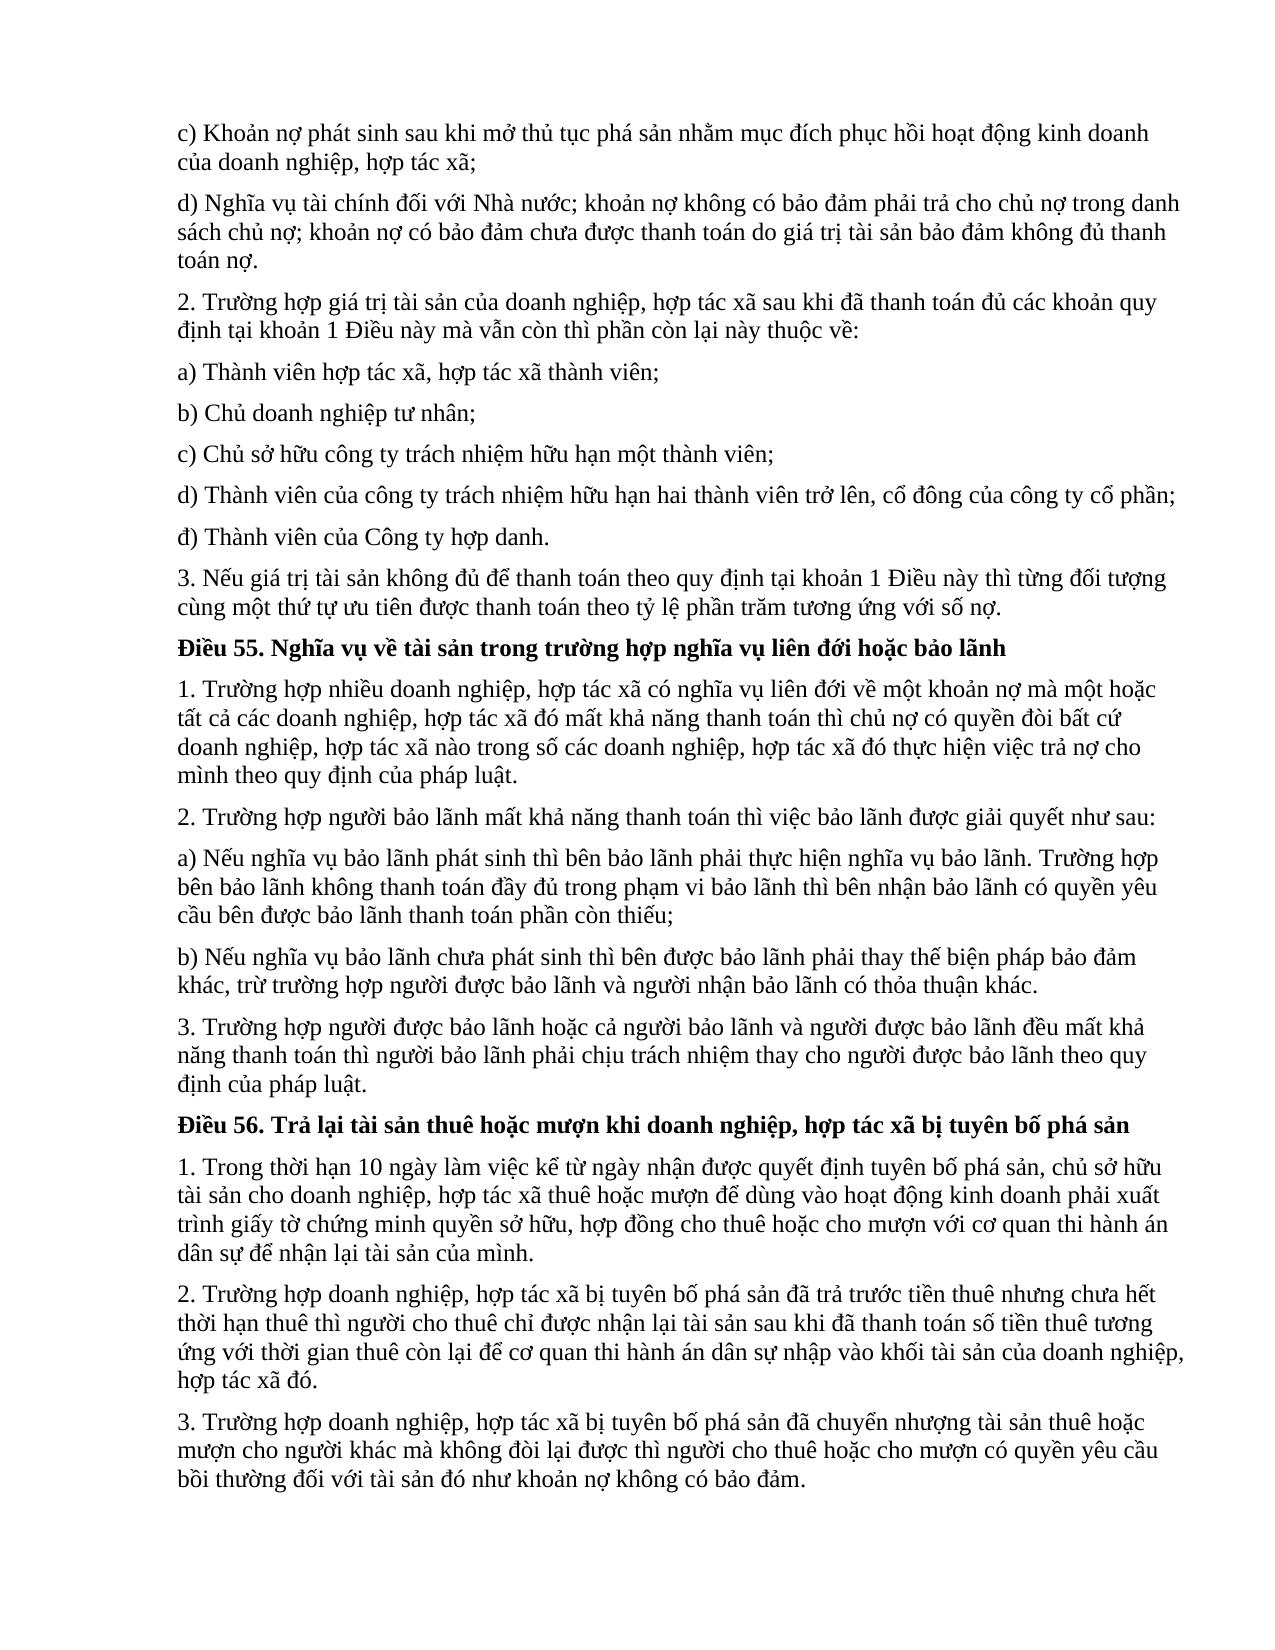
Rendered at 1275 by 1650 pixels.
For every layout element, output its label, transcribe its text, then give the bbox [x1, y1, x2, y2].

text d) Thành viên của công ty trách nhiệm hữu hạn hai thành viên trở lên, cổ đông của công ty cổ phần; [177, 481, 1186, 509]
text b) Nếu nghĩa vụ bảo lãnh chưa phát sinh thì bên được bảo lãnh phải thay thế biện pháp bảo đảm khác, trừ trường hợp người được bảo lãnh và người nhận bảo lãnh có thỏa thuận khác. [177, 942, 1186, 999]
text 3. Trường hợp doanh nghiệp, hợp tác xã bị tuyên bố phá sản đã chuyển nhượng tài sản thuê hoặc mượn cho người khác mà không đòi lại được thì người cho thuê hoặc cho mượn có quyền yêu cầu bồi thường đối với tài sản đó như khoản nợ không có bảo đảm. [177, 1407, 1186, 1493]
text a) Thành viên hợp tác xã, hợp tác xã thành viên; [177, 357, 1186, 386]
text 2. Trường hợp người bảo lãnh mất khả năng thanh toán thì việc bảo lãnh được giải quyết như sau: [177, 802, 1186, 831]
text 3. Trường hợp người được bảo lãnh hoặc cả người bảo lãnh và người được bảo lãnh đều mất khả năng thanh toán thì người bảo lãnh phải chịu trách nhiệm thay cho người được bảo lãnh theo quy định của pháp luật. [177, 1012, 1186, 1098]
text 1. Trong thời hạn 10 ngày làm việc kể từ ngày nhận được quyết định tuyên bố phá sản, chủ sở hữu tài sản cho doanh nghiệp, hợp tác xã thuê hoặc mượn để dùng vào hoạt động kinh doanh phải xuất trình giấy tờ chứng minh quyền sở hữu, hợp đồng cho thuê hoặc cho mượn với cơ quan thi hành án dân sự để nhận lại tài sản của mình. [177, 1152, 1186, 1267]
text b) Chủ doanh nghiệp tư nhân; [177, 398, 1186, 427]
text Điều 55. Nghĩa vụ về tài sản trong trường hợp nghĩa vụ liên đới hoặc bảo lãnh [177, 633, 1186, 662]
text 2. Trường hợp giá trị tài sản của doanh nghiệp, hợp tác xã sau khi đã thanh toán đủ các khoản quy định tại khoản 1 Điều này mà vẫn còn thì phần còn lại này thuộc về: [177, 287, 1186, 344]
text 1. Trường hợp nhiều doanh nghiệp, hợp tác xã có nghĩa vụ liên đới về một khoản nợ mà một hoặc tất cả các doanh nghiệp, hợp tác xã đó mất khả năng thanh toán thì chủ nợ có quyền đòi bất cứ doanh nghiệp, hợp tác xã nào trong số các doanh nghiệp, hợp tác xã đó thực hiện việc trả nợ cho mình theo quy định của pháp luật. [177, 674, 1186, 789]
text 2. Trường hợp doanh nghiệp, hợp tác xã bị tuyên bố phá sản đã trả trước tiền thuê nhưng chưa hết thời hạn thuê thì người cho thuê chỉ được nhận lại tài sản sau khi đã thanh toán số tiền thuê tương ứng với thời gian thuê còn lại để cơ quan thi hành án dân sự nhập vào khối tài sản của doanh nghiệp, hợp tác xã đó. [177, 1279, 1186, 1394]
text c) Khoản nợ phát sinh sau khi mở thủ tục phá sản nhằm mục đích phục hồi hoạt động kinh doanh của doanh nghiệp, hợp tác xã; [177, 118, 1186, 176]
text d) Nghĩa vụ tài chính đối với Nhà nước; khoản nợ không có bảo đảm phải trả cho chủ nợ trong danh sách chủ nợ; khoản nợ có bảo đảm chưa được thanh toán do giá trị tài sản bảo đảm không đủ thanh toán nợ. [177, 188, 1186, 274]
text Điều 56. Trả lại tài sản thuê hoặc mượn khi doanh nghiệp, hợp tác xã bị tuyên bố phá sản [177, 1111, 1186, 1139]
text 3. Nếu giá trị tài sản không đủ để thanh toán theo quy định tại khoản 1 Điều này thì từng đối tượng cùng một thứ tự ưu tiên được thanh toán theo tỷ lệ phần trăm tương ứng với số nợ. [177, 563, 1186, 621]
text c) Chủ sở hữu công ty trách nhiệm hữu hạn một thành viên; [177, 439, 1186, 468]
text a) Nếu nghĩa vụ bảo lãnh phát sinh thì bên bảo lãnh phải thực hiện nghĩa vụ bảo lãnh. Trường hợp bên bảo lãnh không thanh toán đầy đủ trong phạm vi bảo lãnh thì bên nhận bảo lãnh có quyền yêu cầu bên được bảo lãnh thanh toán phần còn thiếu; [177, 843, 1186, 929]
text đ) Thành viên của Công ty hợp danh. [177, 522, 1186, 551]
